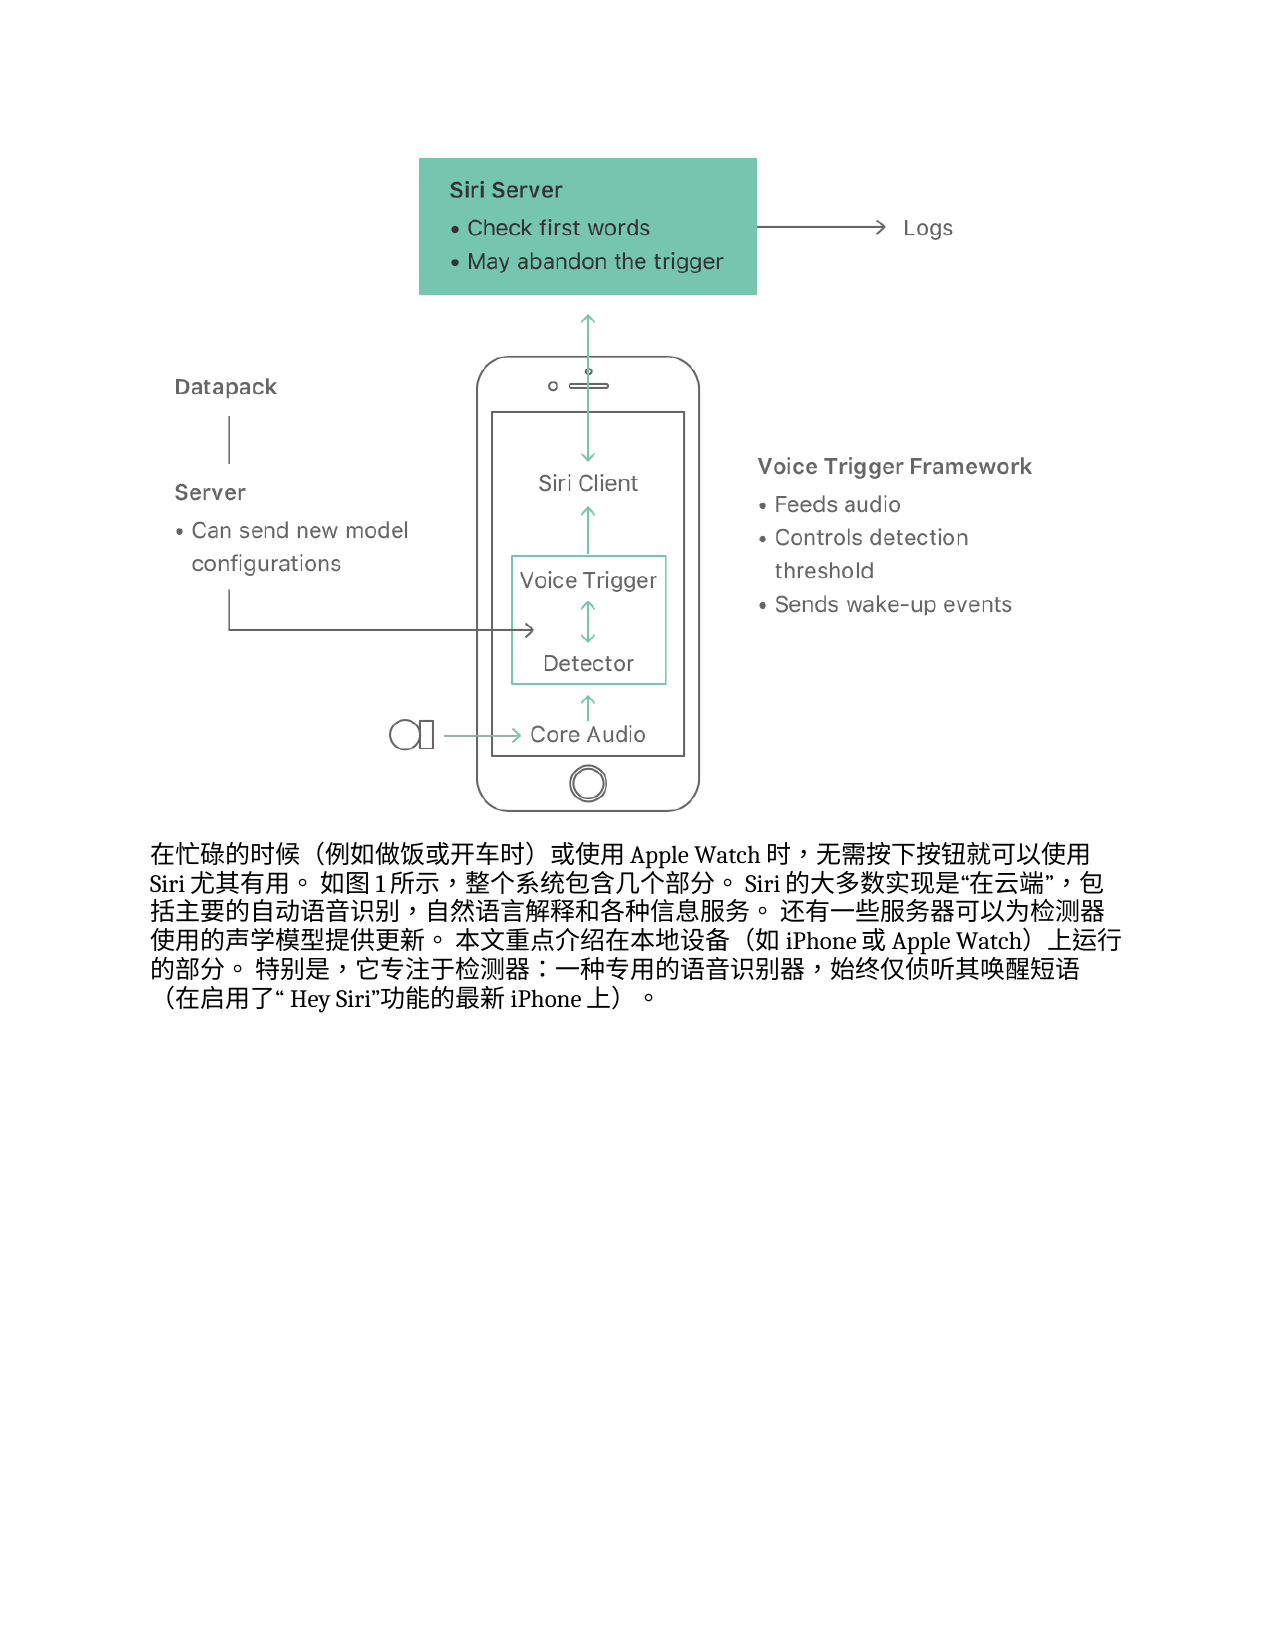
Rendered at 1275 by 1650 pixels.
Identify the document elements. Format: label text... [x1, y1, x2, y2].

text 在忙碌的时候（例如做饭或开车时）或使用Apple Watch时，无需按下按钮就可以使用Siri尤其有用。 如图1所示，整个系统包含几个部分。 Siri的大多数实现是“在云端”，包括主要的自动语音识别，自然语言解释和各种信息服务。 还有一些服务器可以为检测器使用的声学模型提供更新。 本文重点介绍在本地设备（如iPhone或Apple Watch）上运行的部分。 特别是，它专注于检测器：一种专用的语音识别器，始终仅侦听其唤醒短语（在启用了“ Hey Siri”功能的最新iPhone上）。 [150, 841, 1125, 1013]
picture [168, 150, 1044, 822]
